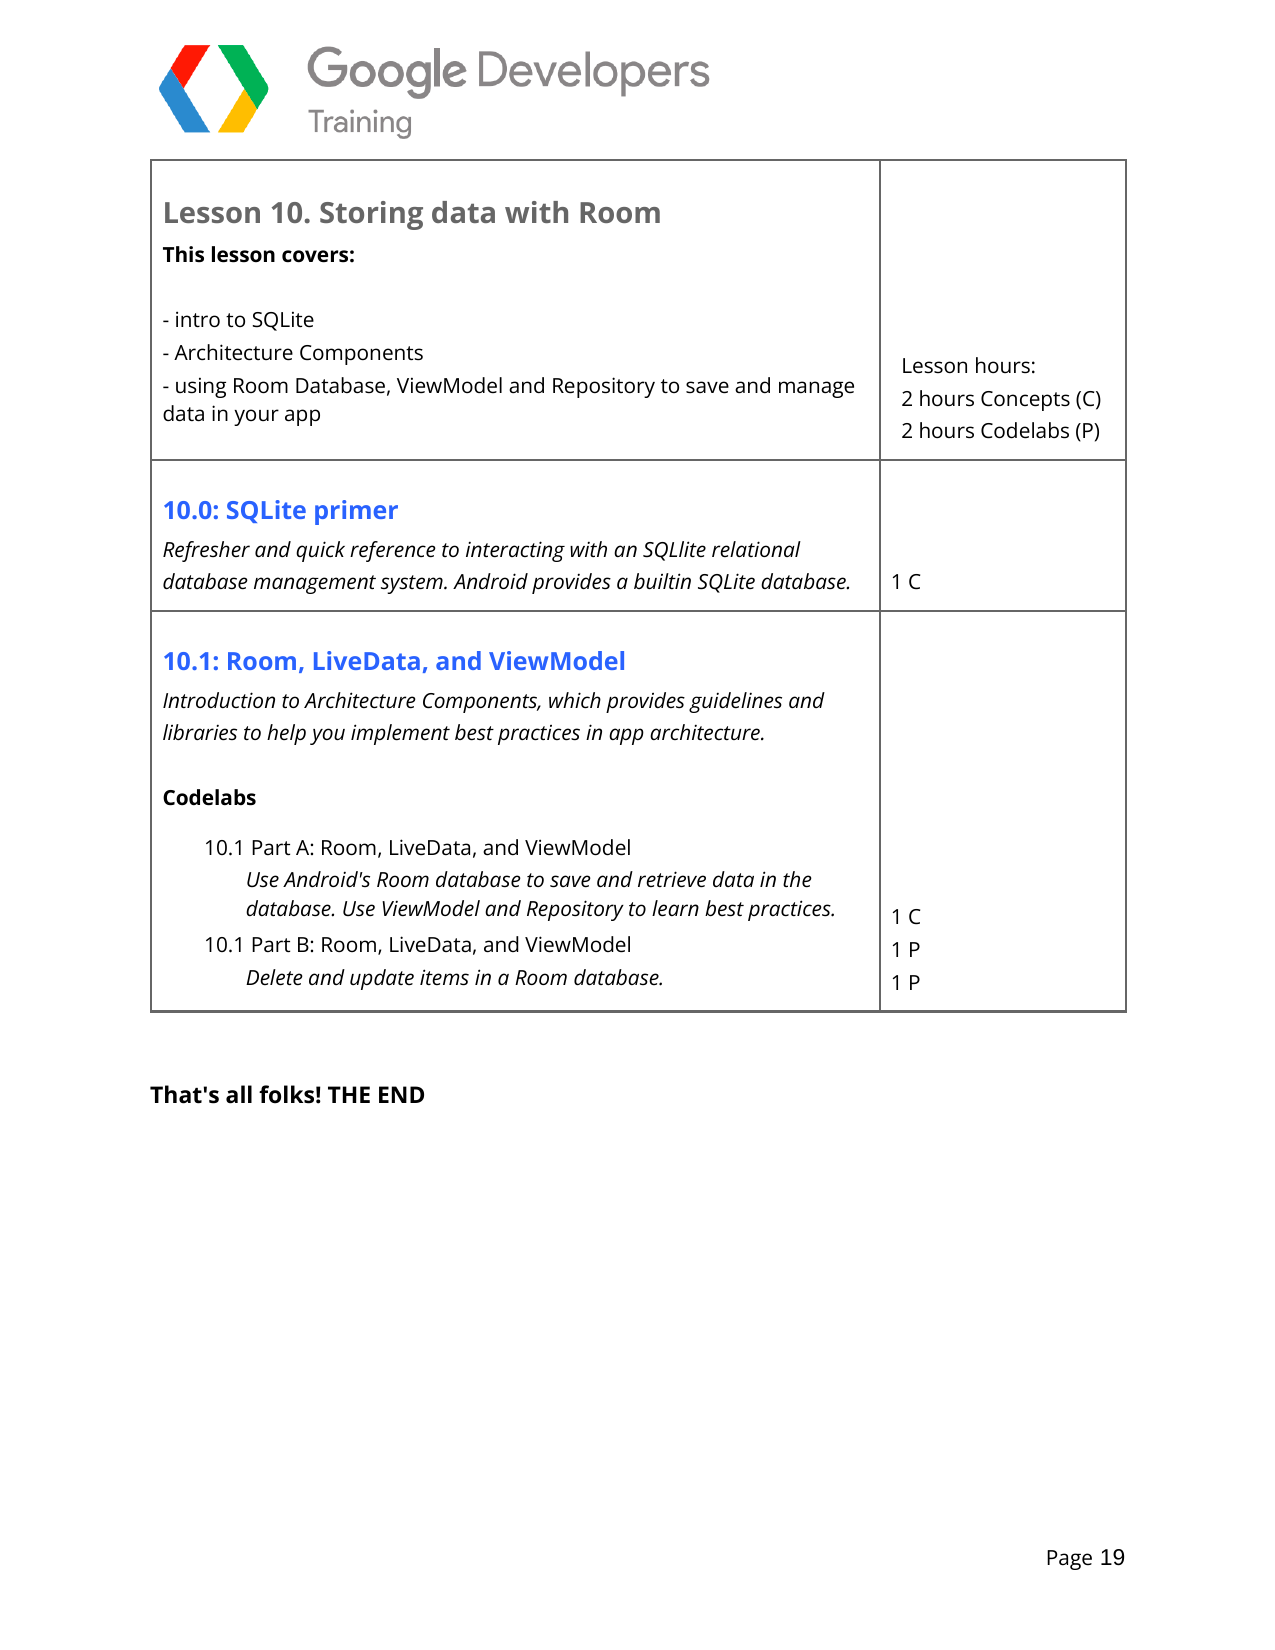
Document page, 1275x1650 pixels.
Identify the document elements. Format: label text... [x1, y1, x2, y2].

table_cell 10.0: SQLite primer Refresher and quick reference to interacting with an SQLlite relational database management system. Android provides a builtin SQLite database. [152, 461, 879, 610]
table_header Lesson 10. Storing data with Room This lesson covers: - intro to SQLite - Architecture Components - using Room Database, ViewModel and Repository to save and manage data in your app [152, 161, 879, 459]
table_cell 1 C 1 P 1 P [881, 612, 1125, 1010]
picture [150, 20, 740, 159]
table_cell 10.1: Room, LiveData, and ViewModel Introduction to Architecture Components, which provides guidelines and libraries to help you implement best practices in app architecture. Codelabs 10.1 Part A: Room, LiveData, and ViewModel Use Android's Room database to save and retrieve data in the database. Use ViewModel and Repository to learn best practices. 10.1 Part B: Room, LiveData, and ViewModel Delete and update items in a Room database. [152, 612, 879, 1010]
table_cell 1 C [881, 461, 1125, 610]
text That's all folks! THE END [150, 1079, 1125, 1110]
table_header Lesson hours: 2 hours Concepts (C) 2 hours Codelabs (P) [881, 161, 1125, 459]
